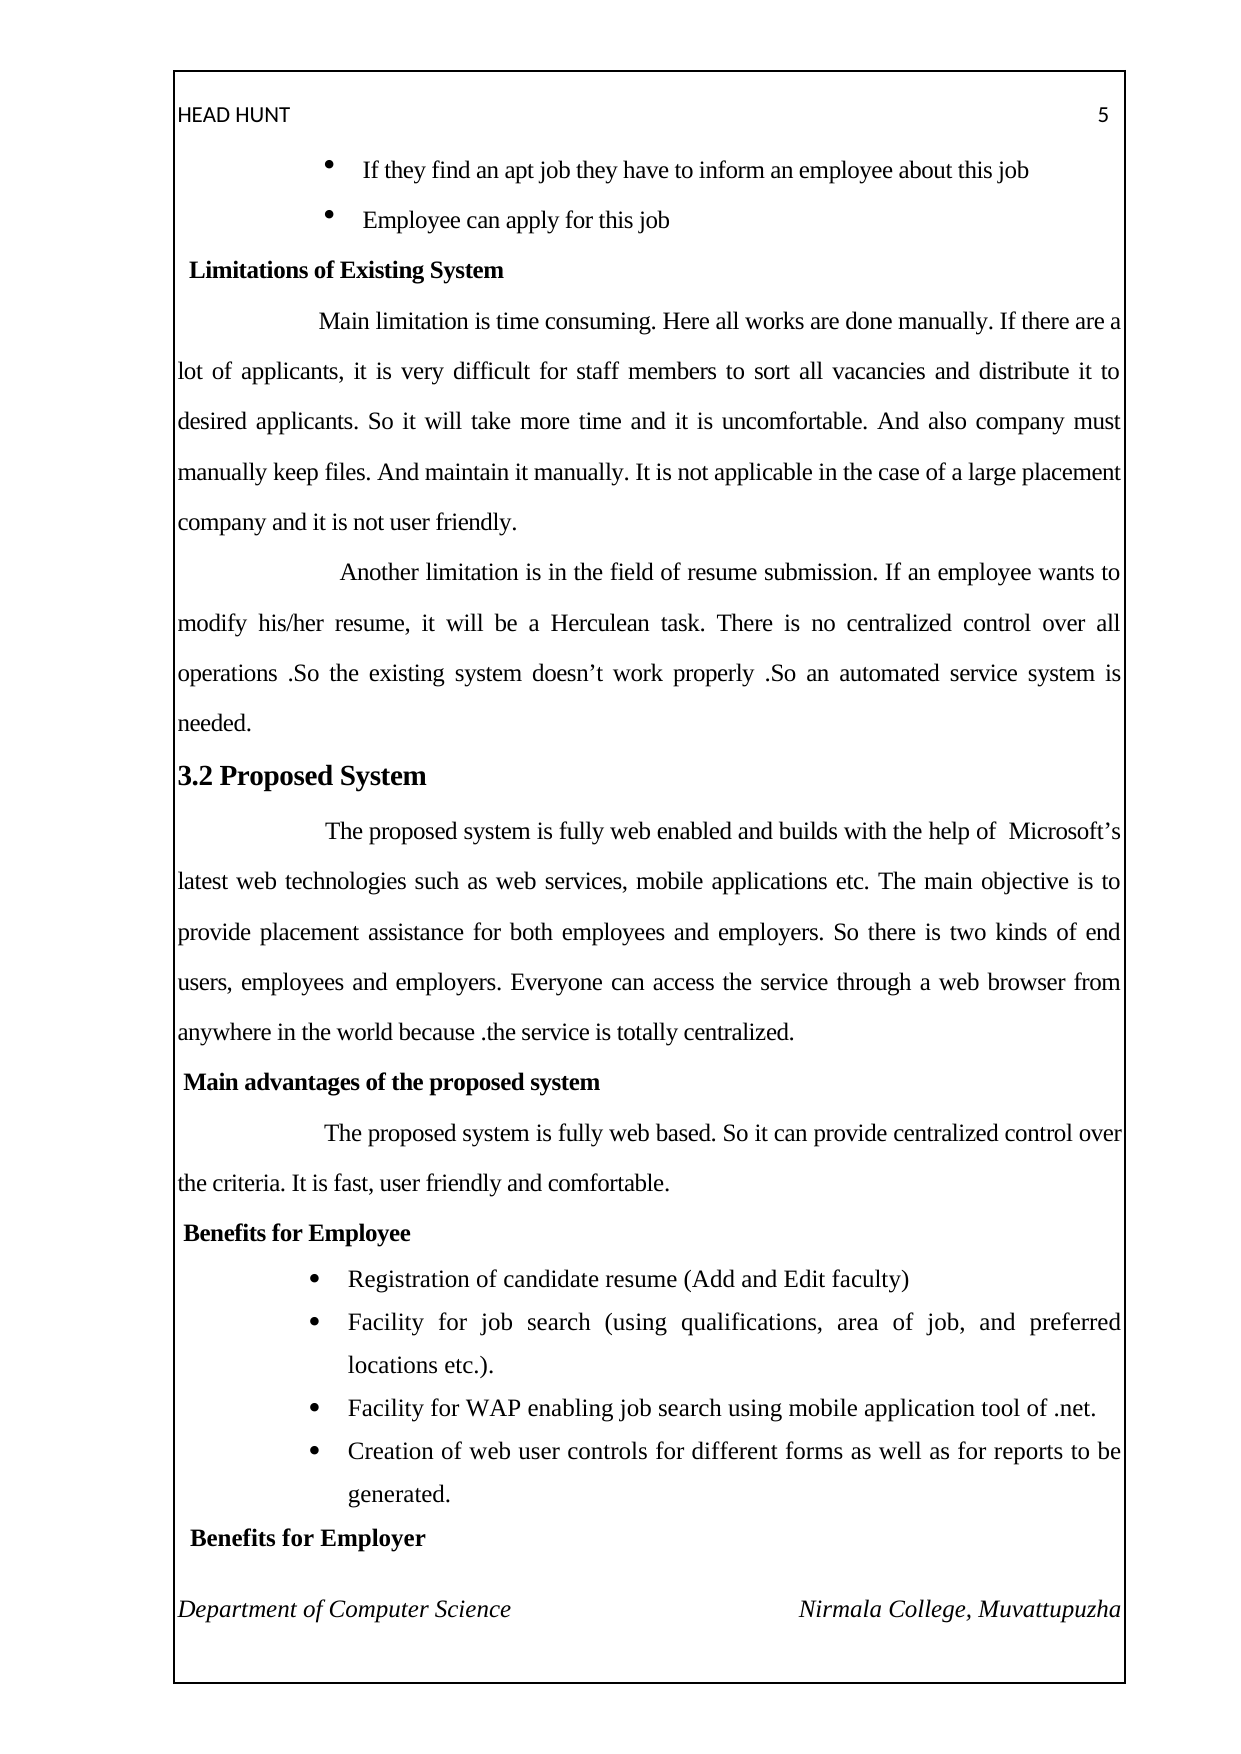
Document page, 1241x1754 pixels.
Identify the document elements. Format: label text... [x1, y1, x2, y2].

list Facility for WAP enabling job search using mobile application tool of .net. [310, 1393, 1122, 1422]
list Facility for job search (using qualifications, area of job, and preferred locations etc.). [310, 1307, 1122, 1379]
text Limitations of Existing System [177, 251, 1122, 284]
list Employee can apply for this job [325, 200, 1122, 234]
text Main advantages of the proposed system [177, 1063, 1122, 1096]
text Benefits for Employer [177, 1523, 1122, 1551]
text The proposed system is fully web enabled and builds with the help of Microsoft’s latest web technologies such as web services, mobile applications etc. The main objective is to provide placement assistance for both employees and employers. So there is two kinds of end users, employees and employers. Everyone can access the service through a web browser from anywhere in the world because .the service is totally centralized. [177, 811, 1122, 1046]
text Another limitation is in the field of resume submission. If an employee wants to modify his/her resume, it will be a Herculean task. There is no centralized control over all operations .So the existing system doesn’t work properly .So an automated service system is needed. [177, 553, 1122, 737]
list Creation of web user controls for different forms as well as for reports to be generated. [310, 1436, 1122, 1508]
text 3.2 Proposed System [177, 754, 1122, 792]
list Registration of candidate resume (Add and Edit faculty) [310, 1264, 1122, 1293]
list If they find an apt job they have to inform an employee about this job [325, 150, 1122, 184]
text Main limitation is time consuming. Here all works are done manually. If there are a lot of applicants, it is very difficult for staff members to sort all vacancies and distribute it to desired applicants. So it will take more time and it is uncomfortable. And also company must manually keep files. And maintain it manually. It is not applicable in the case of a large placement company and it is not user friendly. [177, 301, 1122, 536]
text Benefits for Employee [177, 1214, 1122, 1247]
text The proposed system is fully web based. So it can provide centralized control over the criteria. It is fast, user friendly and comfortable. [177, 1113, 1122, 1197]
